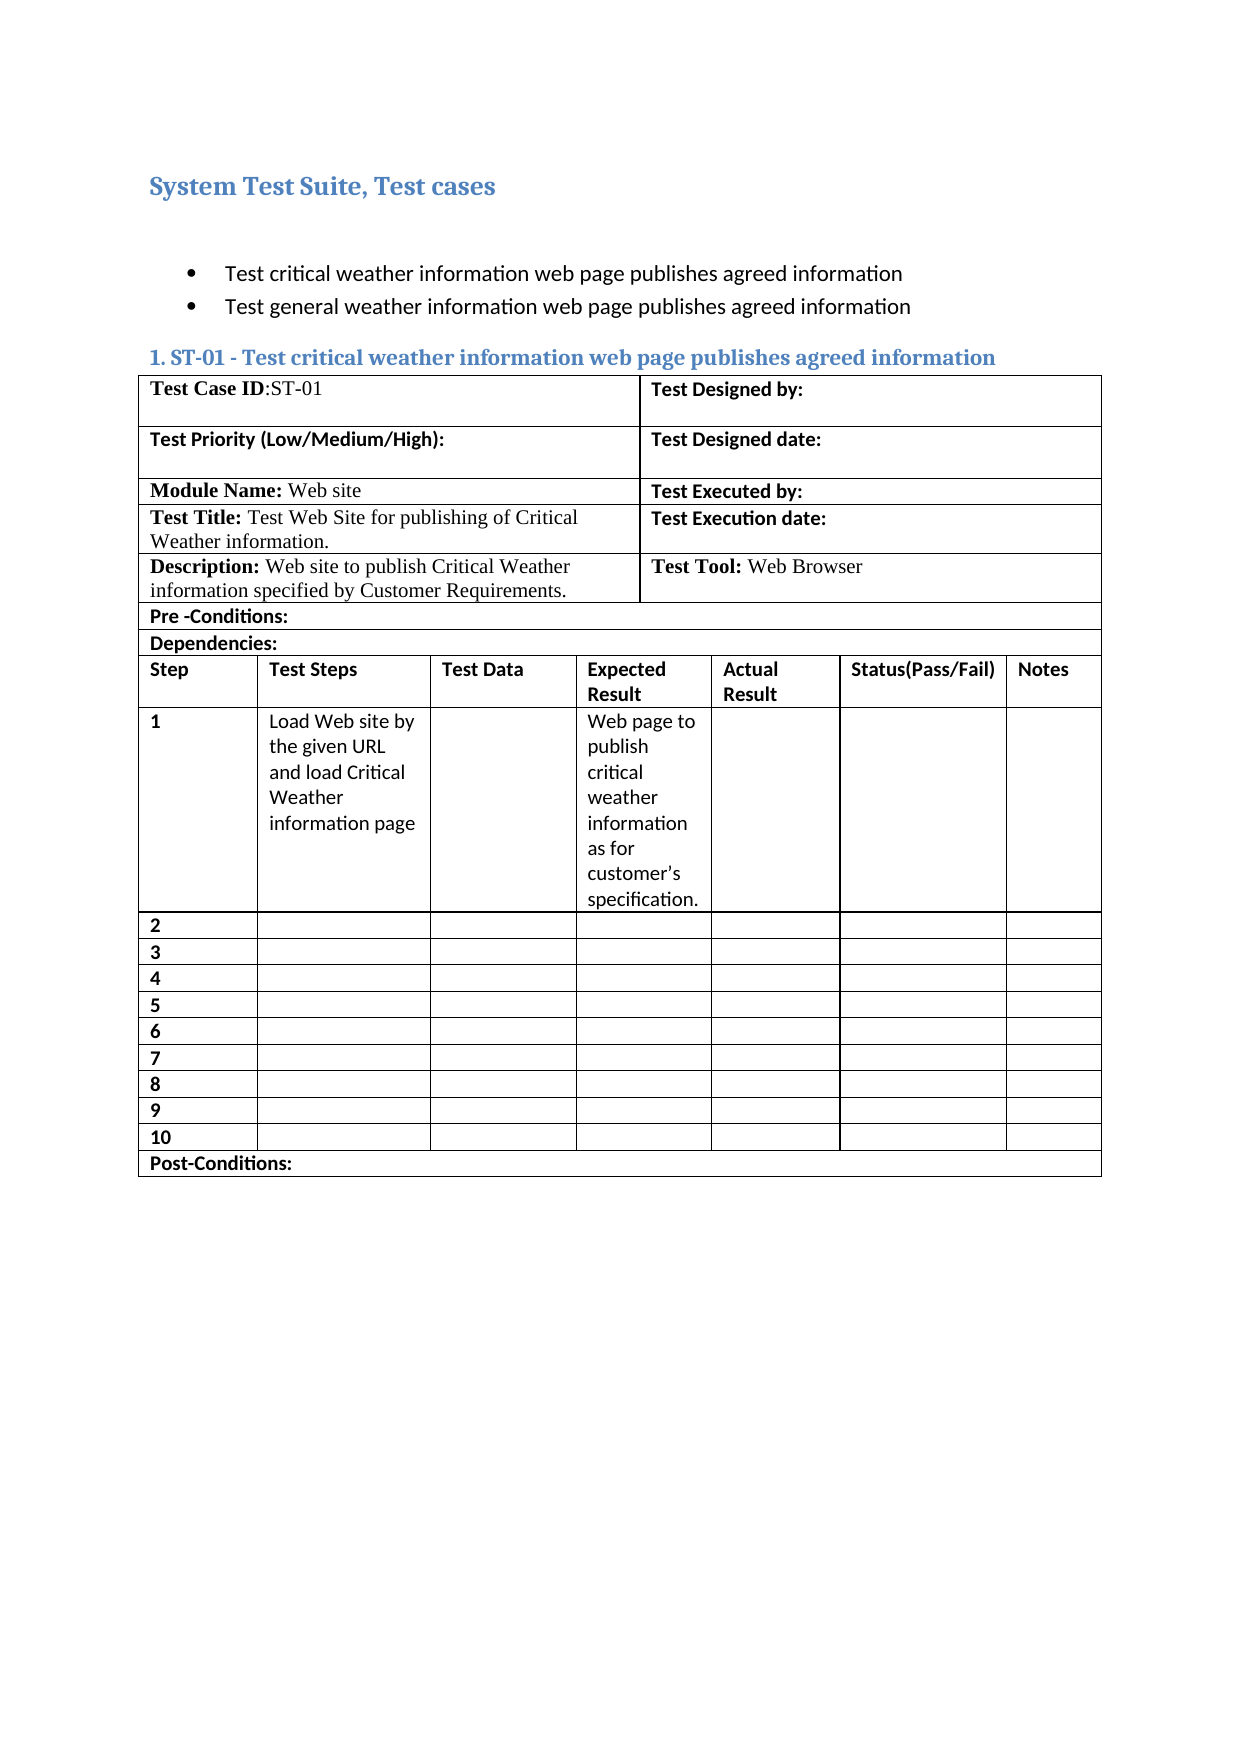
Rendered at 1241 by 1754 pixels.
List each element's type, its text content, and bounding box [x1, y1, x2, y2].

table_cell [841, 1045, 1006, 1070]
table_cell Status(Pass/Fail) [841, 656, 1006, 707]
table_cell Test Executed by: [641, 479, 1101, 504]
table_cell Step [139, 656, 257, 707]
table_cell [431, 1071, 576, 1097]
table_cell 2 [139, 913, 257, 938]
table_cell [712, 1018, 839, 1044]
table_cell Description: Web site to publish Critical Weather information specified by Customer Requirements. [139, 554, 639, 602]
table_cell [431, 1124, 576, 1149]
table_cell [258, 1018, 430, 1044]
table_cell [1007, 708, 1101, 911]
table_cell [712, 965, 839, 991]
table_cell [1007, 1045, 1101, 1070]
table_cell 3 [139, 939, 257, 964]
table_cell [712, 939, 839, 964]
table_cell Web page to publish critical weather information as for customer’s specification. [577, 708, 711, 911]
table_cell [712, 1045, 839, 1070]
table_cell [577, 913, 711, 938]
table_cell 8 [139, 1071, 257, 1097]
table_cell [841, 1018, 1006, 1044]
table_cell [258, 1098, 430, 1123]
table_cell [431, 1018, 576, 1044]
table_cell [1007, 1071, 1101, 1097]
table_cell [841, 1098, 1006, 1123]
table_cell Test Steps [258, 656, 430, 707]
table_cell [258, 992, 430, 1017]
table_cell [841, 1071, 1006, 1097]
table_cell [841, 939, 1006, 964]
subtitle 1. ST-01 - Test critical weather information web page publishes agreed information [150, 345, 1090, 371]
table_cell 6 [139, 1018, 257, 1044]
table_cell [258, 1124, 430, 1149]
table_cell [577, 939, 711, 964]
table_cell Test Priority (Low/Medium/High): [139, 427, 639, 477]
table_cell [1007, 992, 1101, 1017]
table_cell Post-Conditions: [139, 1151, 1101, 1176]
table_cell Dependencies: [139, 630, 1101, 655]
table_cell [1007, 913, 1101, 938]
table_cell Actual Result [712, 656, 839, 707]
table_cell [431, 708, 576, 911]
table_cell [1007, 939, 1101, 964]
table_cell [431, 913, 576, 938]
table_cell [1007, 965, 1101, 991]
table_cell [258, 913, 430, 938]
table_cell [577, 1018, 711, 1044]
table_cell Load Web site by the given URL and load Critical Weather information page [258, 708, 430, 911]
table_cell 4 [139, 965, 257, 991]
table_cell [577, 1045, 711, 1070]
table_cell [431, 939, 576, 964]
table_cell [841, 965, 1006, 991]
table_cell Expected Result [577, 656, 711, 707]
table_cell [577, 992, 711, 1017]
table_cell 5 [139, 992, 257, 1017]
table_cell 7 [139, 1045, 257, 1070]
table_cell Test Data [431, 656, 576, 707]
table_cell [577, 1124, 711, 1149]
table_cell Test Execution date: [641, 505, 1101, 553]
table_cell [1007, 1098, 1101, 1123]
table_cell [431, 965, 576, 991]
list Test general weather information web page publishes agreed information [187, 292, 1090, 320]
list Test critical weather information web page publishes agreed information [187, 259, 1090, 288]
table_cell [431, 992, 576, 1017]
table_cell [577, 1098, 711, 1123]
table_cell [258, 1045, 430, 1070]
table_cell [258, 939, 430, 964]
table_cell [841, 992, 1006, 1017]
table_cell Notes [1007, 656, 1101, 707]
table_cell Test Tool: Web Browser [641, 554, 1101, 602]
table_cell [1007, 1018, 1101, 1044]
table_cell Test Designed date: [641, 427, 1101, 477]
table_cell [712, 1098, 839, 1123]
table_cell 9 [139, 1098, 257, 1123]
table_header Test Designed by: [641, 376, 1101, 426]
table_cell [258, 965, 430, 991]
table_cell [712, 1124, 839, 1149]
table_cell [431, 1045, 576, 1070]
table_cell [577, 965, 711, 991]
table_cell [431, 1098, 576, 1123]
table_cell 1 [139, 708, 257, 911]
table_cell [712, 992, 839, 1017]
table_cell [841, 708, 1006, 911]
table_cell Test Title: Test Web Site for publishing of Critical Weather information. [139, 505, 639, 553]
table_cell Module Name: Web site [139, 479, 639, 504]
table_cell [841, 913, 1006, 938]
table_cell [712, 913, 839, 938]
table_cell [841, 1124, 1006, 1149]
table_cell [258, 1071, 430, 1097]
table_header Test Case ID:ST-01 [139, 376, 639, 426]
subtitle System Test Suite, Test cases [150, 171, 1090, 202]
table_cell [1007, 1124, 1101, 1149]
table_cell [712, 1071, 839, 1097]
table_cell 10 [139, 1124, 257, 1149]
table_cell [712, 708, 839, 911]
table_cell [577, 1071, 711, 1097]
table_cell Pre -Conditions: [139, 603, 1101, 629]
